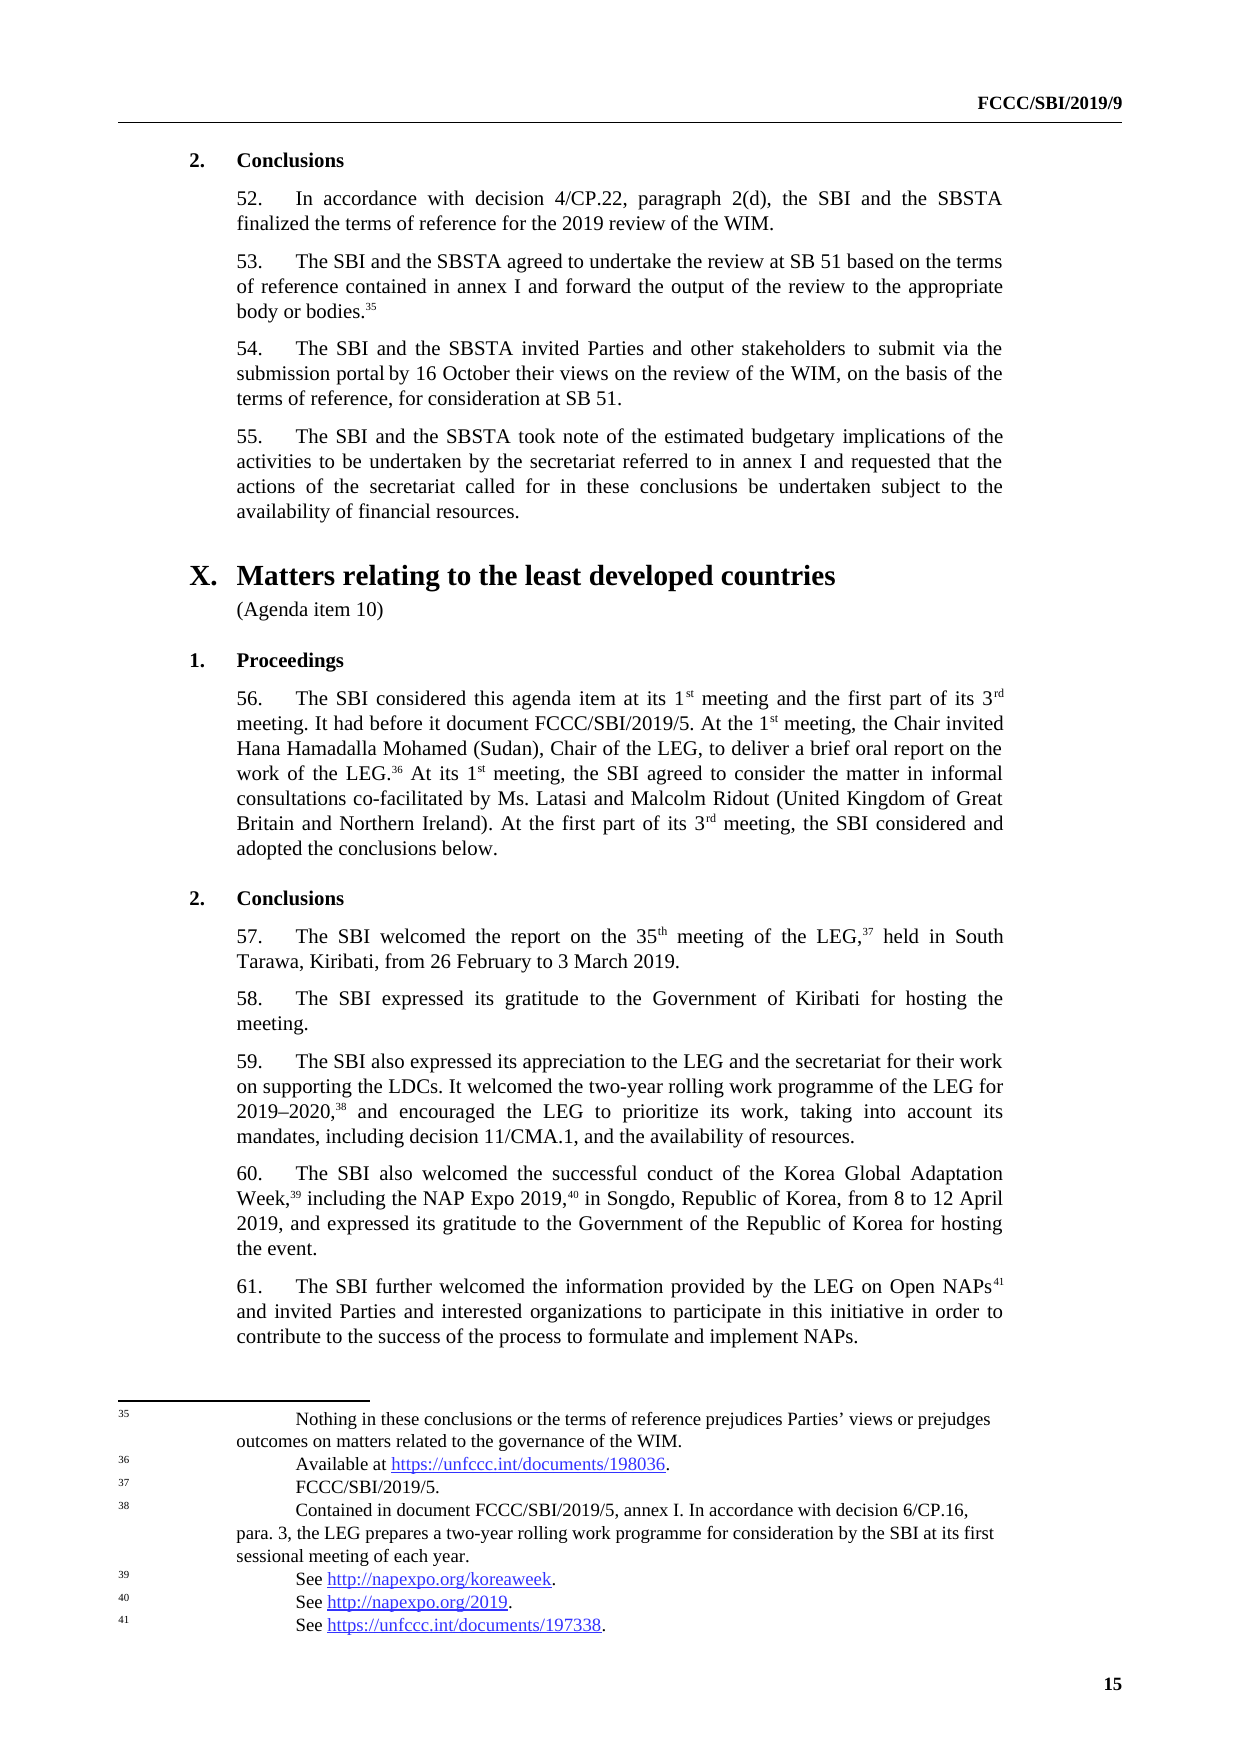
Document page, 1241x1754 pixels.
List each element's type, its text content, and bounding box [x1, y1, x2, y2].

text 2. Conclusions [189, 148, 1004, 173]
text 2. Conclusions [189, 885, 1004, 910]
text 55. The SBI and the SBSTA took note of the estimated budgetary implications of the activities to be undertaken by the secretariat referred to in annex I and requested that the actions of the secretariat called for in these conclusions be undertaken subject to the availability of financial resources. [236, 423, 1004, 523]
text 54. The SBI and the SBSTA invited Parties and other stakeholders to submit via the submission portal by 16 October their views on the review of the WIM, on the basis of the terms of reference, for consideration at SB 51. [236, 335, 1004, 410]
text 57. The SBI welcomed the report on the 35th meeting of the LEG, held in South Tarawa, Kiribati, from 26 February to 3 March 2019. [236, 923, 1004, 973]
text 58. The SBI expressed its gratitude to the Government of Kiribati for hosting the meeting. [236, 985, 1004, 1035]
text 59. The SBI also expressed its appreciation to the LEG and the secretariat for their work on supporting the LDCs. It welcomed the two-year rolling work programme of the LEG for 2019–2020, and encouraged the LEG to prioritize its work, taking into account its mandates, including decision 11/CMA.1, and the availability of resources. [236, 1048, 1004, 1148]
text 56. The SBI considered this agenda item at its 1st meeting and the first part of its 3rd meeting. It had before it document FCCC/SBI/2019/5. At the 1st meeting, the Chair invited Hana Hamadalla Mohamed (Sudan), Chair of the LEG, to deliver a brief oral report on the work of the LEG. At its 1st meeting, the SBI agreed to consider the matter in informal consultations co-facilitated by Ms. Latasi and Malcolm Ridout (United Kingdom of Great Britain and Northern Ireland). At the first part of its 3rd meeting, the SBI considered and adopted the conclusions below. [236, 685, 1004, 860]
text 1. Proceedings [189, 648, 1004, 673]
text 61. The SBI further welcomed the information provided by the LEG on Open NAPs and invited Parties and interested organizations to participate in this initiative in order to contribute to the success of the process to formulate and implement NAPs. [236, 1273, 1004, 1348]
text 52. In accordance with decision 4/CP.22, paragraph 2(d), the SBI and the SBSTA finalized the terms of reference for the 2019 review of the WIM. [236, 185, 1004, 235]
text 60. The SBI also welcomed the successful conduct of the Korea Global Adaptation Week, including the NAP Expo 2019, in Songdo, Republic of Korea, from 8 to 12 April 2019, and expressed its gratitude to the Government of the Republic of Korea for hosting the event. [236, 1160, 1004, 1260]
text 53. The SBI and the SBSTA agreed to undertake the review at SB 51 based on the terms of reference contained in annex I and forward the output of the review to the appropriate body or bodies. [236, 248, 1004, 323]
text X. Matters relating to the least developed countries (Agenda item 10) [189, 560, 1004, 623]
